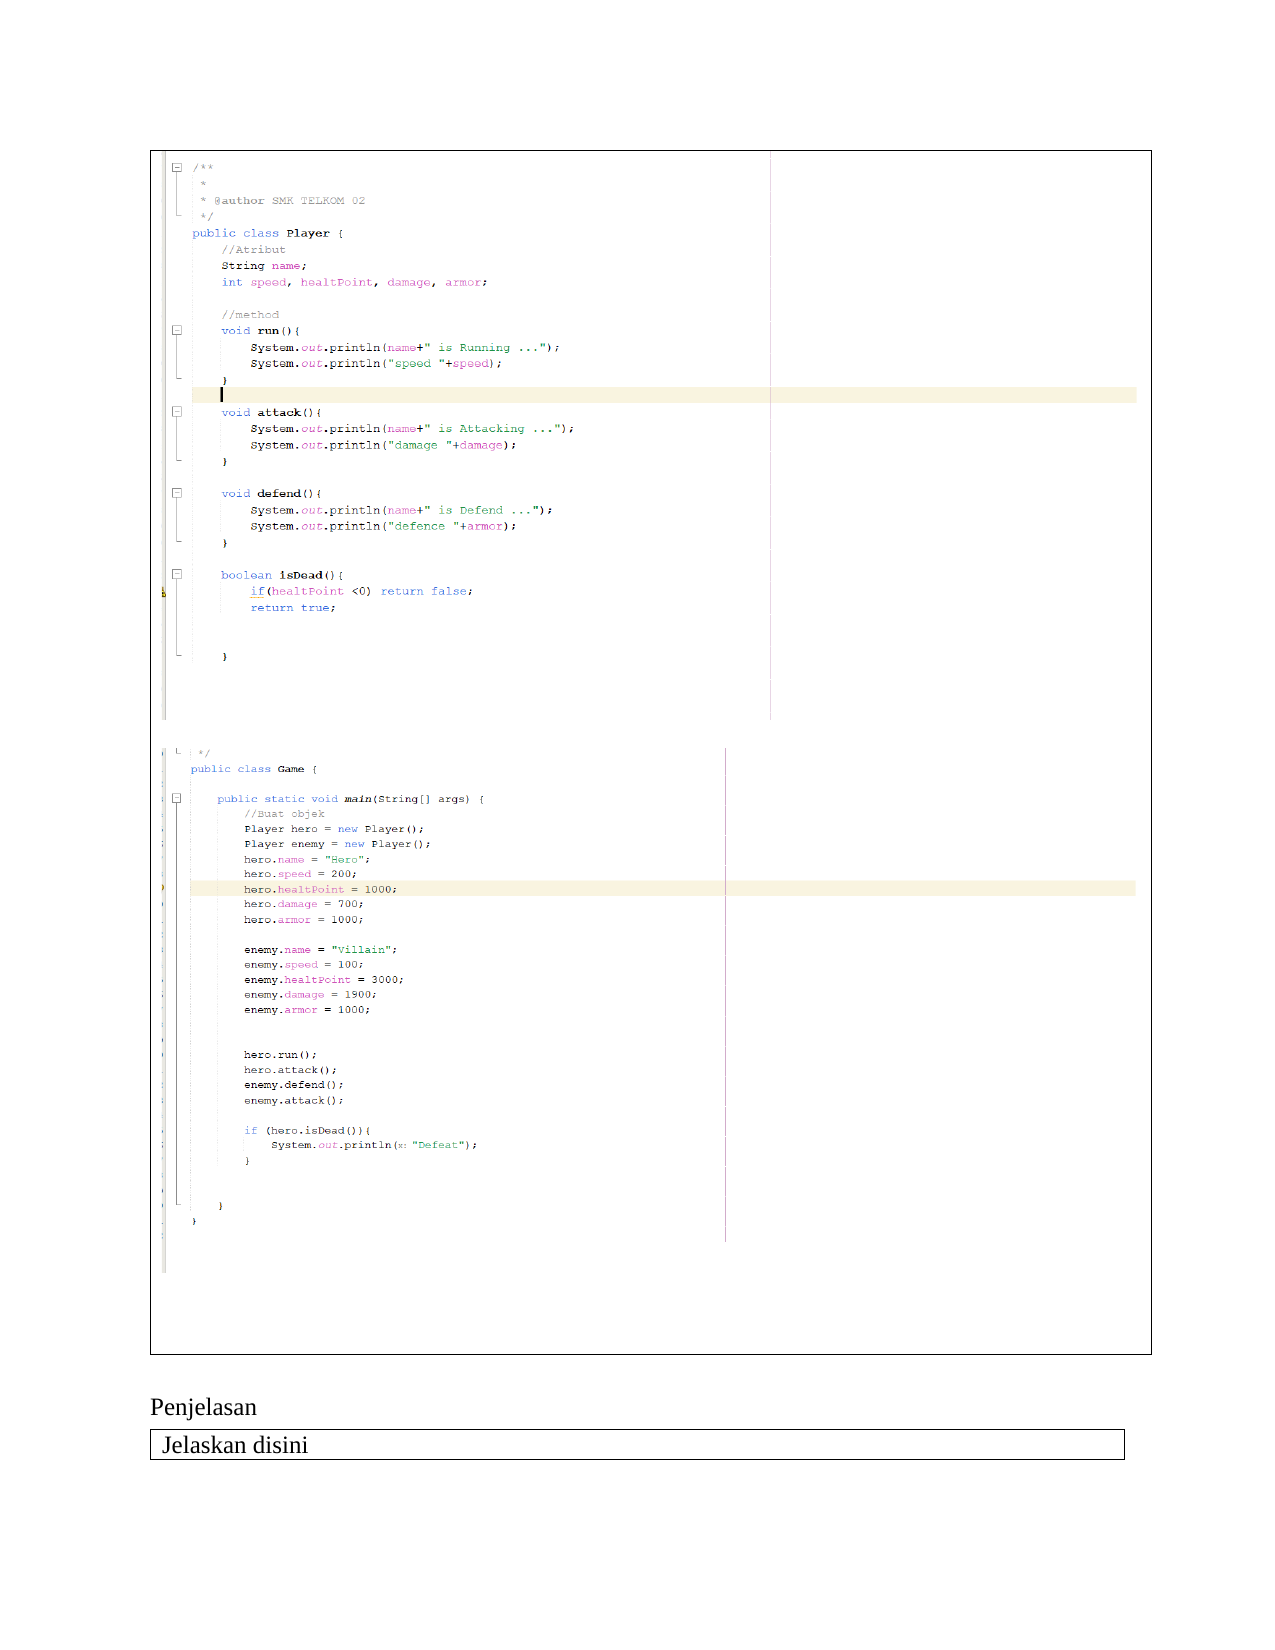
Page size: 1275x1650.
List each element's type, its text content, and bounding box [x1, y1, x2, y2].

picture [161, 151, 1137, 720]
text Penjelasan [150, 1392, 1125, 1421]
table_header Jelaskan disini [151, 1430, 1124, 1459]
picture [161, 748, 1136, 1273]
table_header [151, 151, 1151, 1354]
